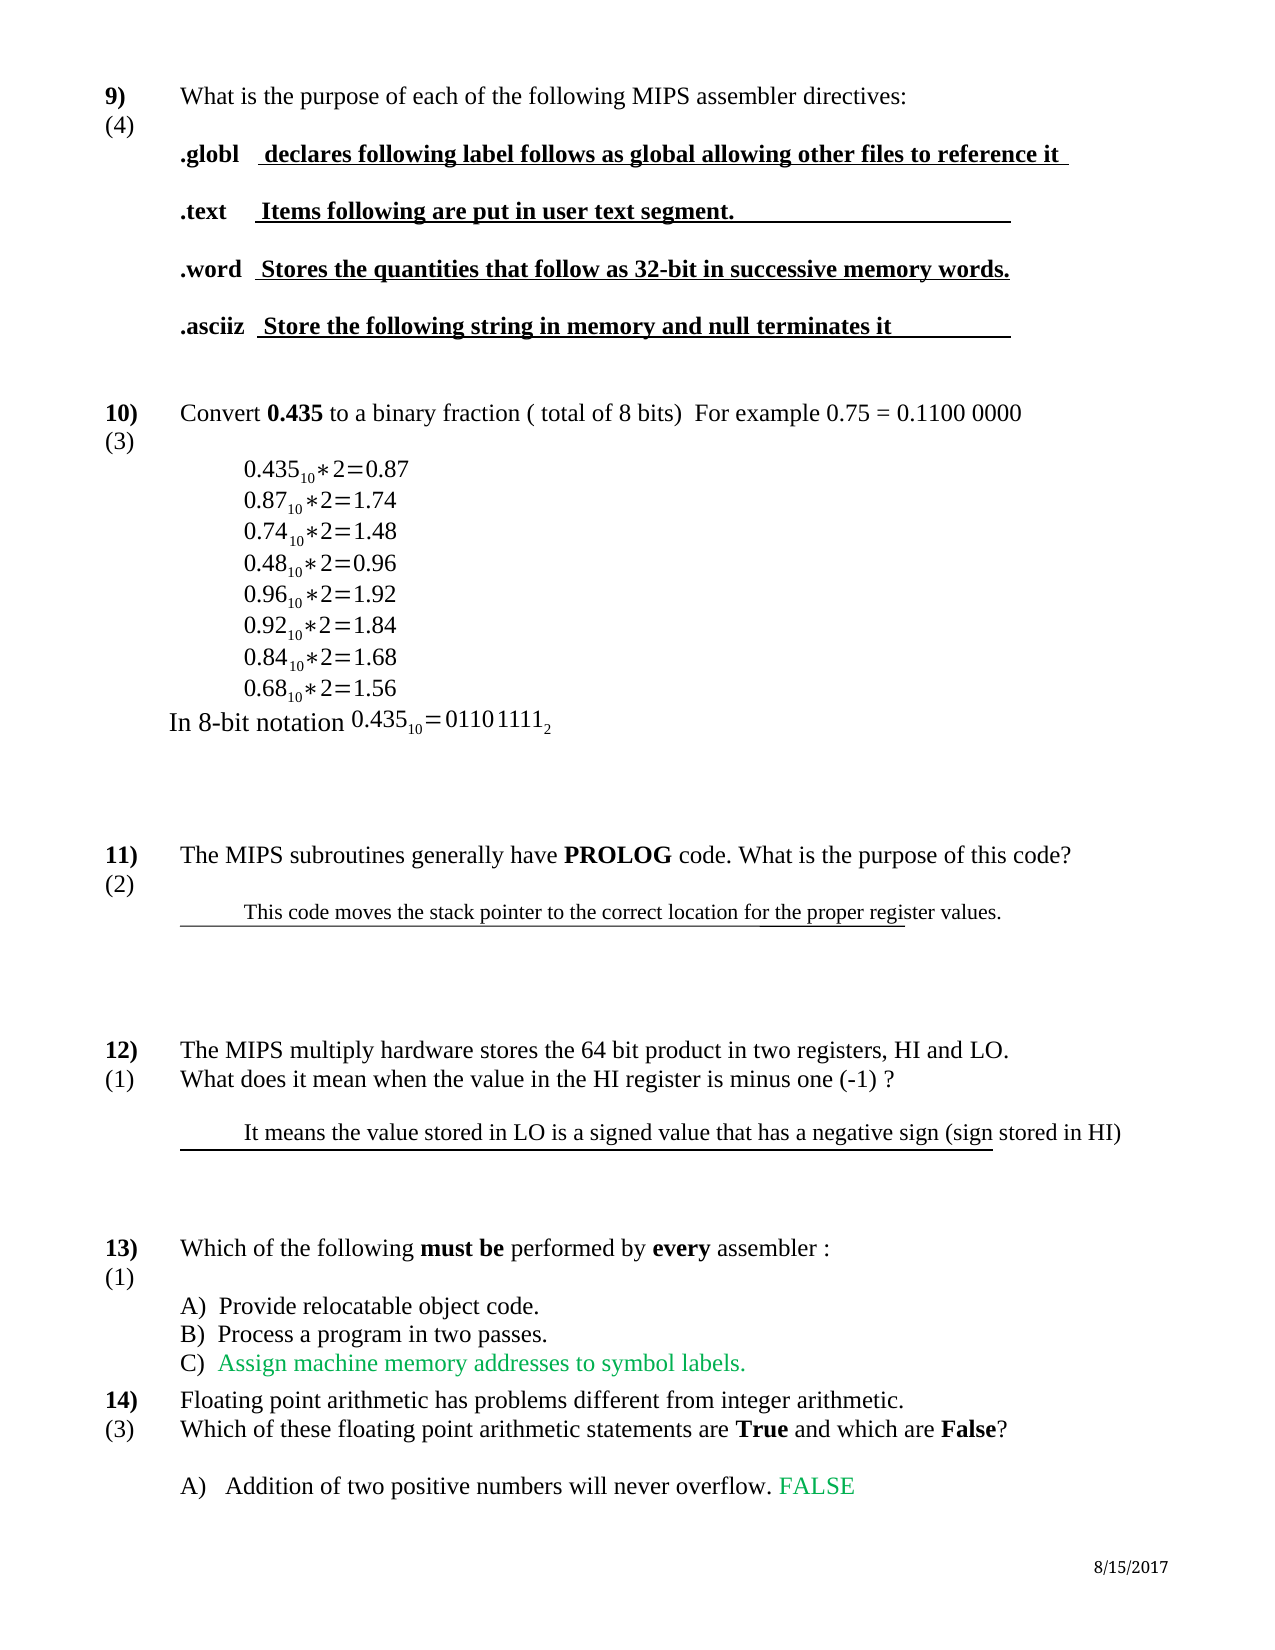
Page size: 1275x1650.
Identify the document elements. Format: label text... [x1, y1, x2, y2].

list What is the purpose of each of the following MIPS assembler directives: (4) [105, 81, 907, 139]
list Provide relocatable object code. [180, 1291, 1181, 1319]
text In 8-bit notation [94, 706, 1181, 737]
text .text Items following are put in user text segment. [180, 196, 1181, 225]
list Assign machine memory addresses to symbol labels. [180, 1348, 1181, 1377]
list Floating point arithmetic has problems different from integer arithmetic. [105, 1385, 1181, 1414]
text .asciiz Store the following string in memory and null terminates it [180, 311, 1181, 340]
text .word Stores the quantities that follow as 32-bit in successive memory words. [180, 254, 1181, 282]
list The MIPS subroutines generally have PROLOG code. What is the purpose of this code? (2) [105, 841, 1090, 898]
list Which of these floating point arithmetic statements are True and which are False? [105, 1414, 1181, 1442]
text This code moves the stack pointer to the correct location for the proper register values. [94, 899, 1181, 924]
text It means the value stored in LO is a signed value that has a negative sign (sign stored in HI) [94, 1118, 1181, 1146]
list Process a program in two passes. [180, 1319, 1181, 1348]
text (1) What does it mean when the value in the HI register is minus one (-1) ? [105, 1064, 1181, 1093]
list The MIPS multiply hardware stores the 64 bit product in two registers, HI and LO. [105, 1035, 1181, 1064]
list Convert 0.435 to a binary fraction ( total of 8 bits) For example 0.75 = 0.1100 0000 (3) [105, 398, 1047, 455]
list Addition of two positive numbers will never overflow. FALSE [180, 1471, 1181, 1500]
subtitle .globl declares following label follows as global allowing other files to reference it [180, 139, 1181, 167]
list Which of the following must be performed by every assembler : (1) [105, 1233, 830, 1291]
